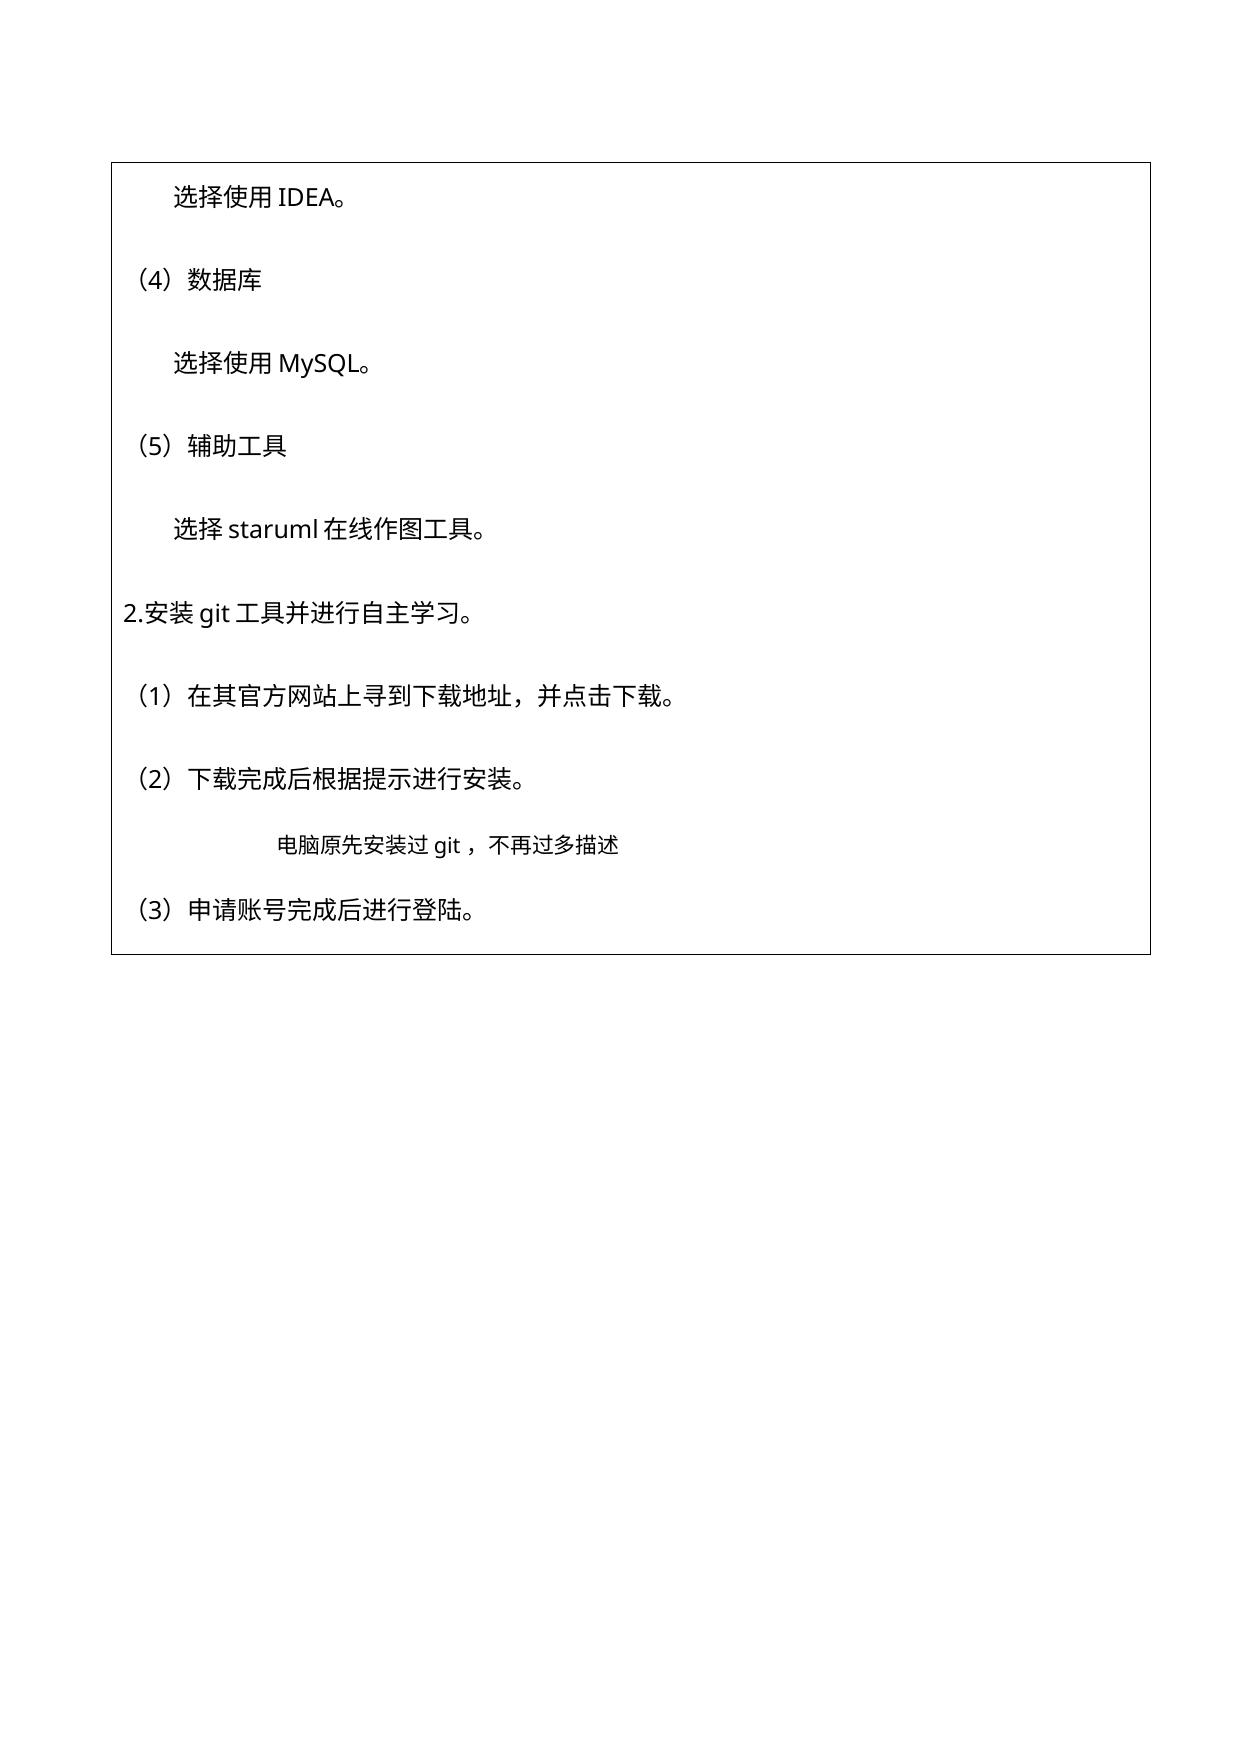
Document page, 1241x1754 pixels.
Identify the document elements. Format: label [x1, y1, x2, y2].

table_cell [112, 163, 1150, 954]
